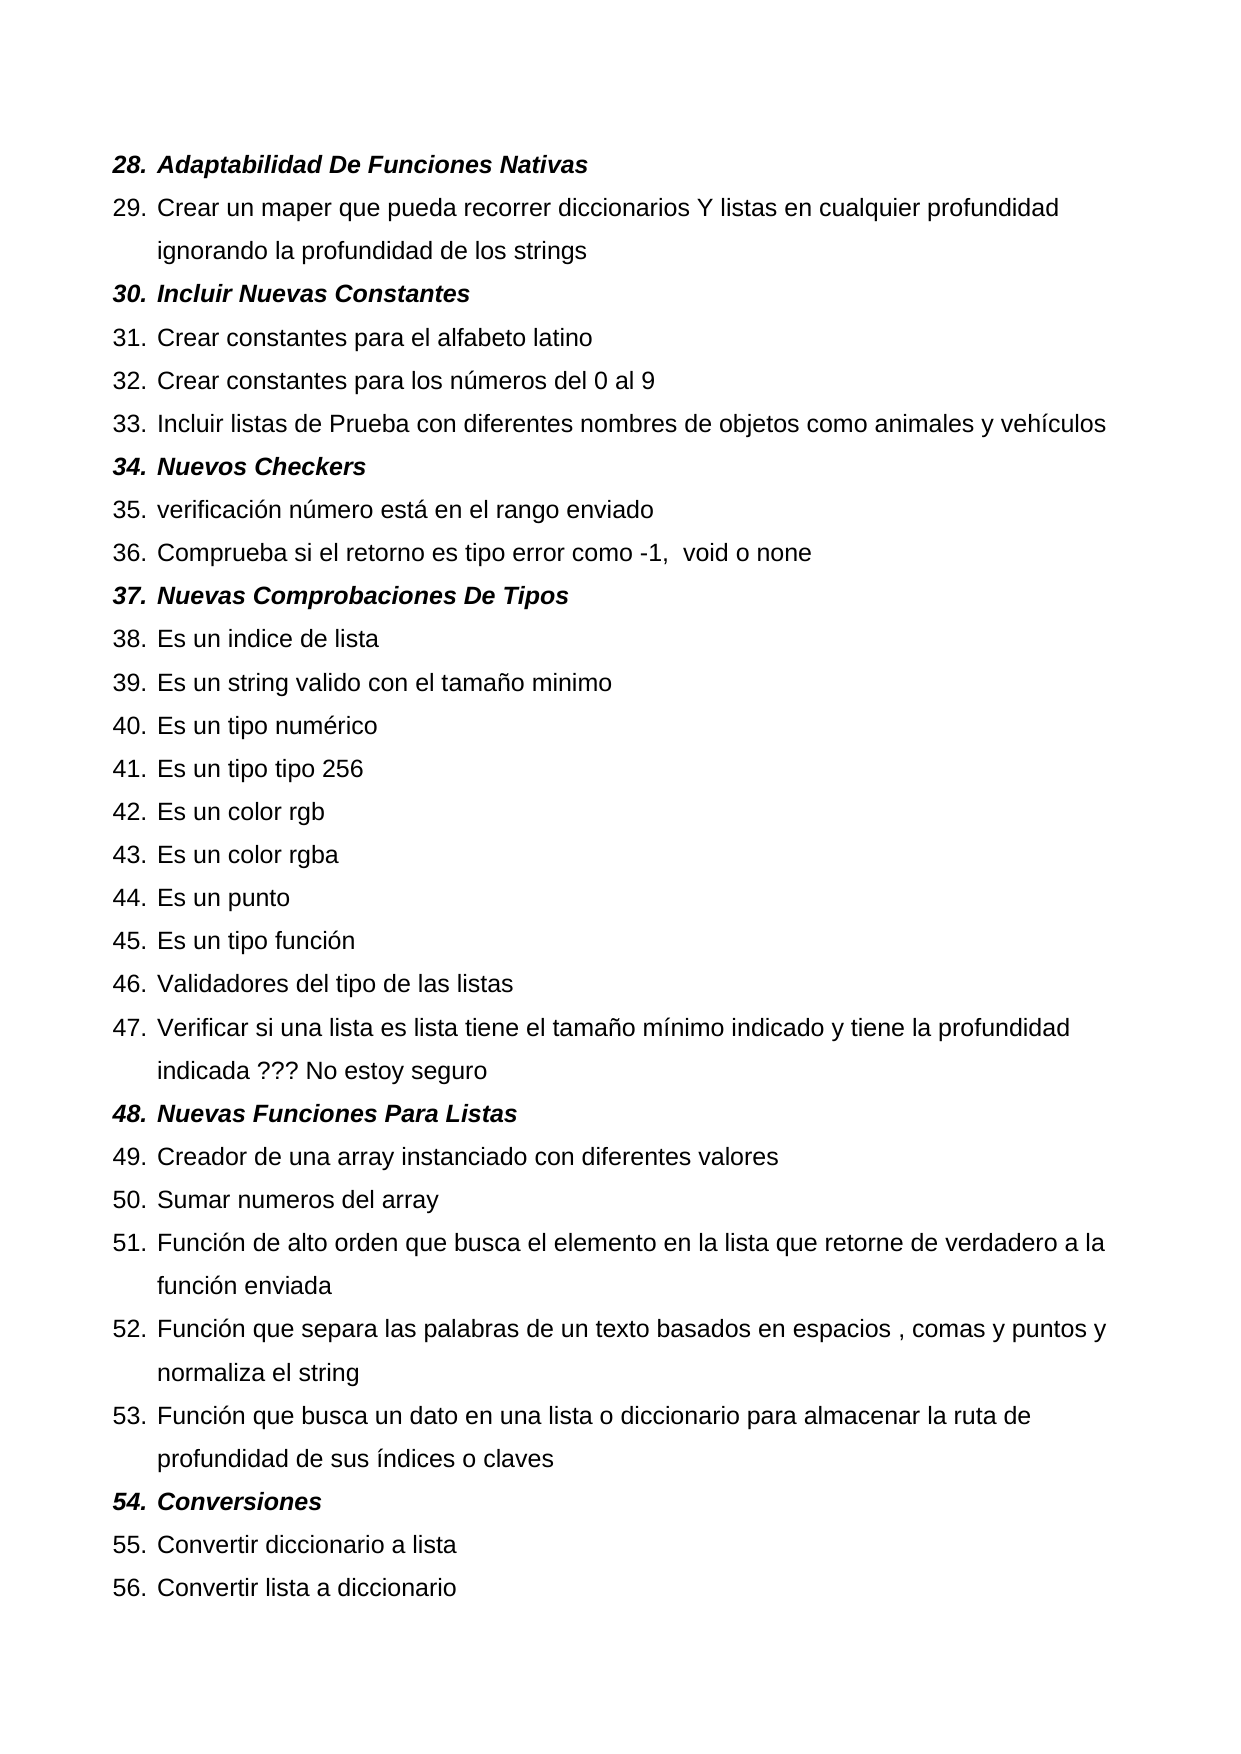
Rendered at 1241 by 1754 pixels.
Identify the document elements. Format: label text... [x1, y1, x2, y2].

list Es un tipo numérico [112, 711, 1128, 739]
list Nuevos Checkers [112, 452, 1128, 481]
list Conversiones [112, 1487, 1128, 1516]
list Convertir lista a diccionario [112, 1573, 1128, 1602]
list Nuevas Comprobaciones De Tipos [112, 581, 1128, 610]
list Sumar numeros del array [112, 1185, 1128, 1214]
list verificación número está en el rango enviado [112, 495, 1128, 524]
list Comprueba si el retorno es tipo error como -1, void o none [112, 538, 1128, 567]
list Es un string valido con el tamaño minimo [112, 667, 1128, 696]
list Es un color rgb [112, 797, 1128, 826]
list Nuevas Funciones Para Listas [112, 1099, 1128, 1127]
list Es un indice de lista [112, 624, 1128, 653]
list Función de alto orden que busca el elemento en la lista que retorne de verdadero a la función enviada [112, 1228, 1128, 1300]
list Crear constantes para los números del 0 al 9 [112, 366, 1128, 394]
list Crear un maper que pueda recorrer diccionarios Y listas en cualquier profundidad ignorando la profundidad de los strings [112, 193, 1128, 265]
list Es un color rgba [112, 840, 1128, 869]
list Función que busca un dato en una lista o diccionario para almacenar la ruta de profundidad de sus índices o claves [112, 1401, 1128, 1472]
list Crear constantes para el alfabeto latino [112, 322, 1128, 351]
list Es un tipo función [112, 926, 1128, 955]
list Es un punto [112, 883, 1128, 912]
list Creador de una array instanciado con diferentes valores [112, 1142, 1128, 1171]
list Incluir Nuevas Constantes [112, 279, 1128, 308]
list Función que separa las palabras de un texto basados en espacios , comas y puntos y normaliza el string [112, 1314, 1128, 1386]
list Es un tipo tipo 256 [112, 754, 1128, 782]
list Verificar si una lista es lista tiene el tamaño mínimo indicado y tiene la profundidad indicada ??? No estoy seguro [112, 1012, 1128, 1084]
list Convertir diccionario a lista [112, 1530, 1128, 1559]
list Validadores del tipo de las listas [112, 969, 1128, 998]
list Adaptabilidad De Funciones Nativas [112, 150, 1128, 179]
list Incluir listas de Prueba con diferentes nombres de objetos como animales y vehículos [112, 409, 1128, 437]
